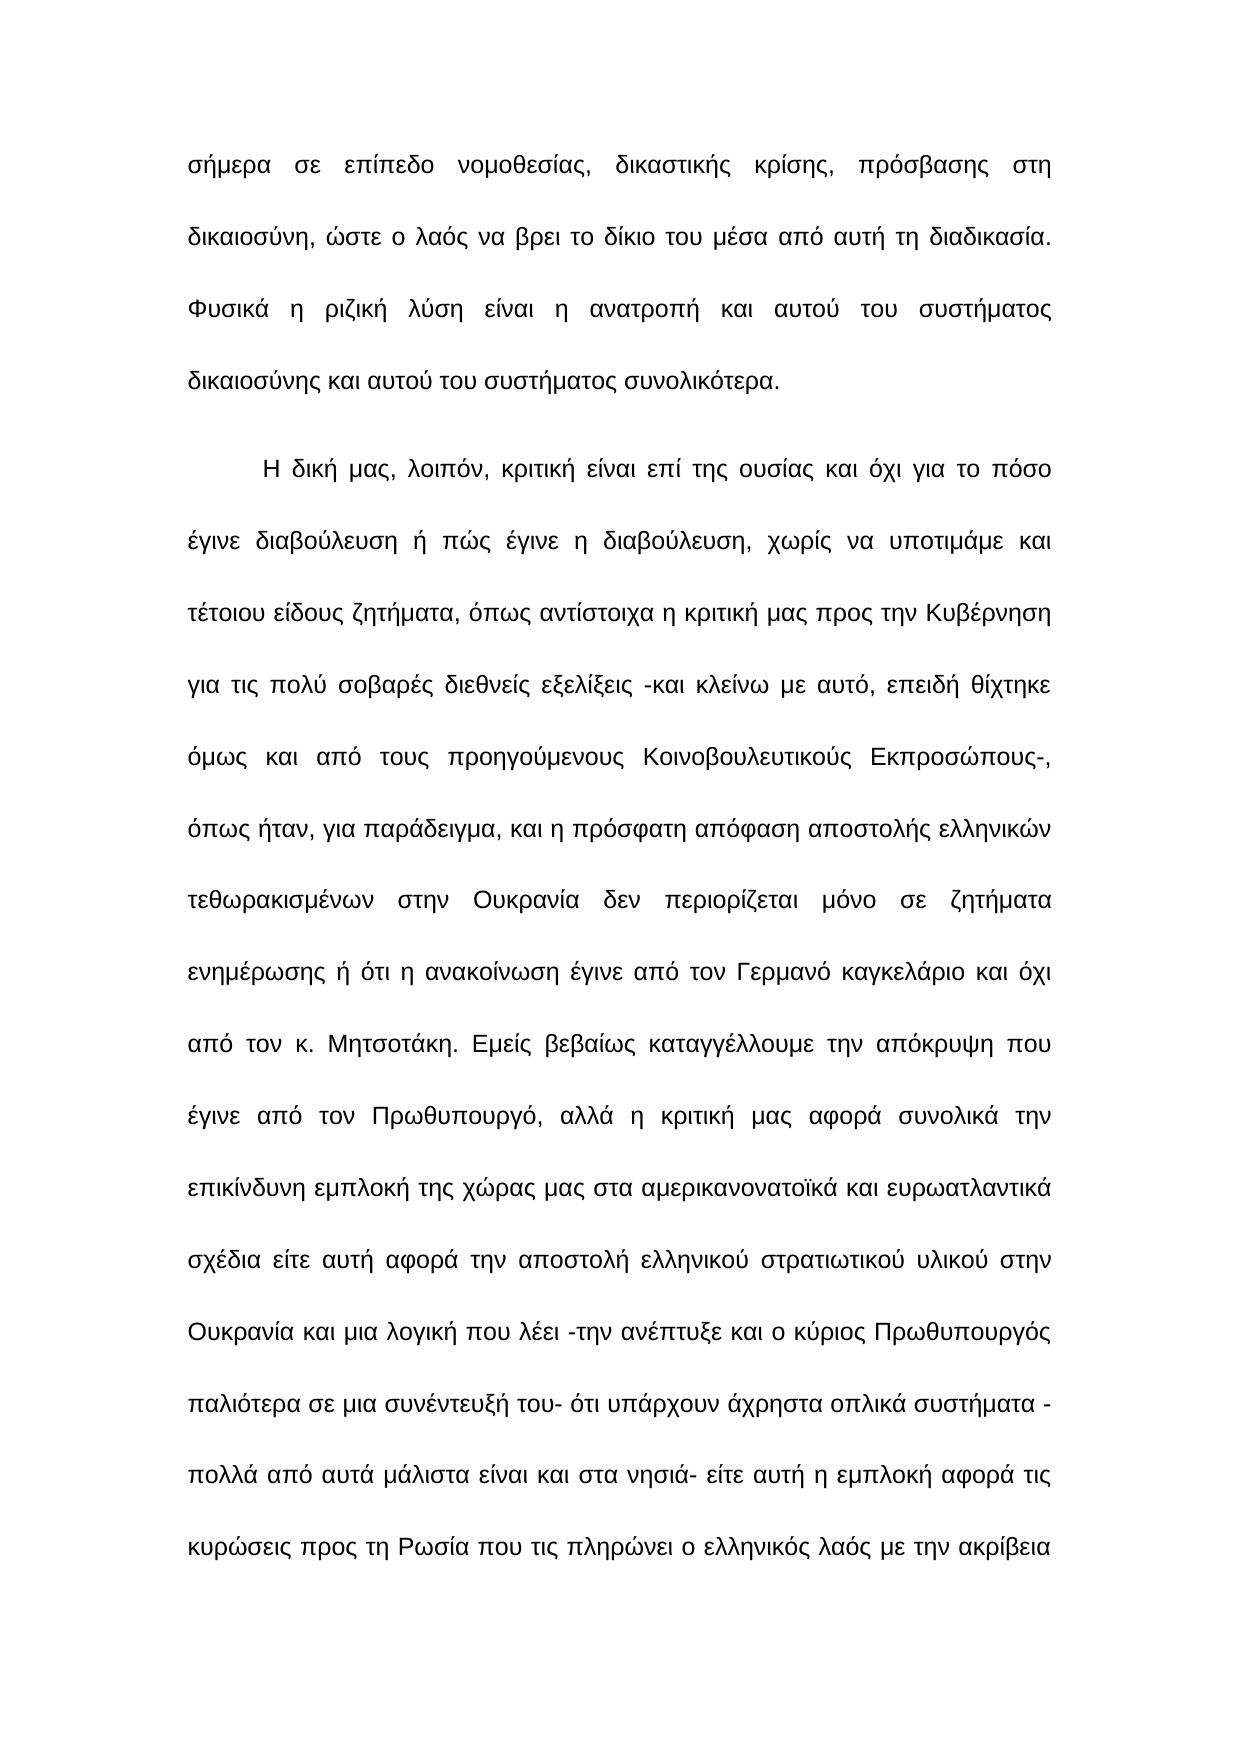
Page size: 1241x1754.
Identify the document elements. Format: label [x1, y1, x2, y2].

text [187, 150, 1053, 394]
text [187, 454, 1053, 1561]
